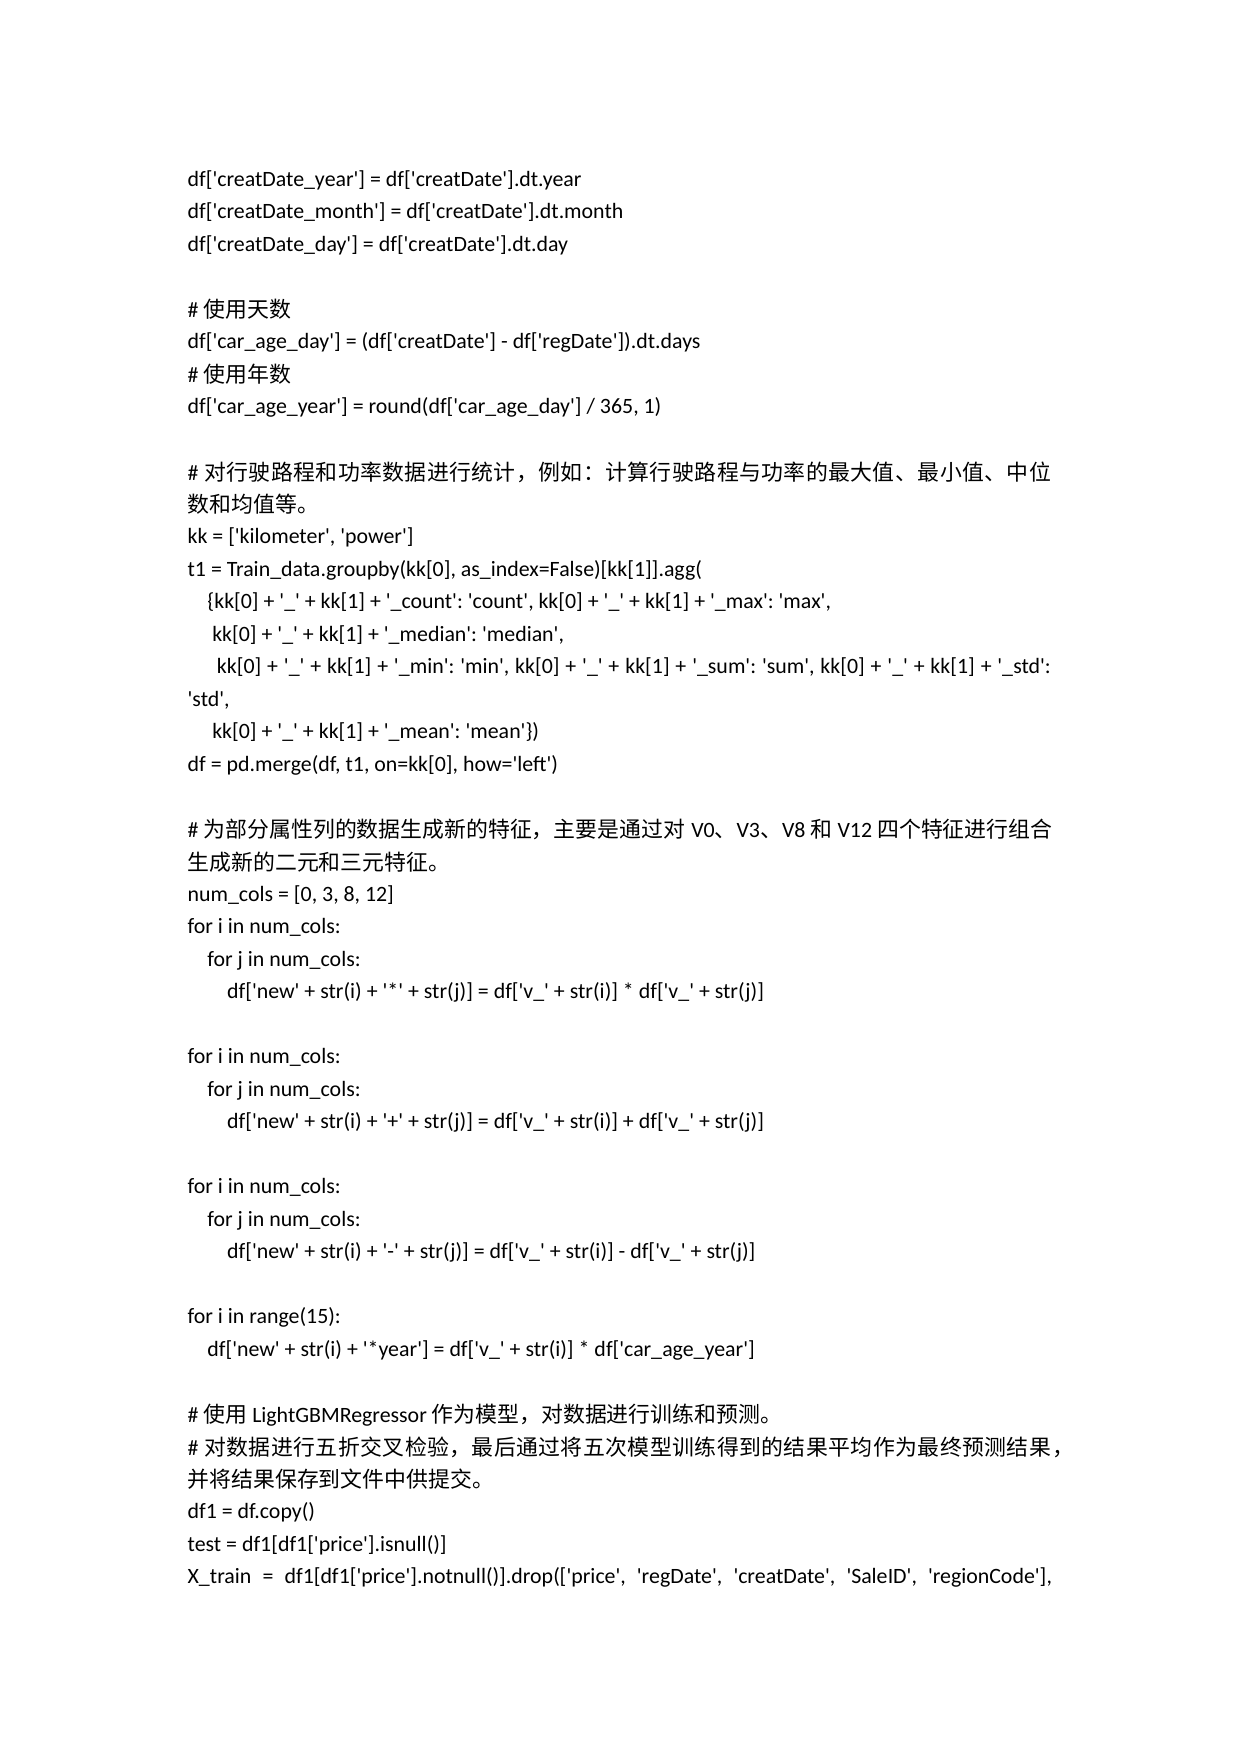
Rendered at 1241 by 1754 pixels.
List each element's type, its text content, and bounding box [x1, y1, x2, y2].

text # 为部分属性列的数据生成新的特征，主要是通过对 V0、V3、V8 和 V12 四个特征进行组合生成新的二元和三元特征。 num_cols = [0, 3, 8, 12] for i in num_cols: for j in num_cols: df['new' + str(i) + '*' + str(j)] = df['v_' + str(i)] * df['v_' + str(j)] for i in num_cols: for j in num_cols: df['new' + str(i) + '+' + str(j)] = df['v_' + str(i)] + df['v_' + str(j)] for i in num_cols: for j in num_cols: df['new' + str(i) + '-' + str(j)] = df['v_' + str(i)] - df['v_' + str(j)] for i in range(15): df['new' + str(i) + '*year'] = df['v_' + str(i)] * df['car_age_year'] [187, 812, 1053, 1364]
